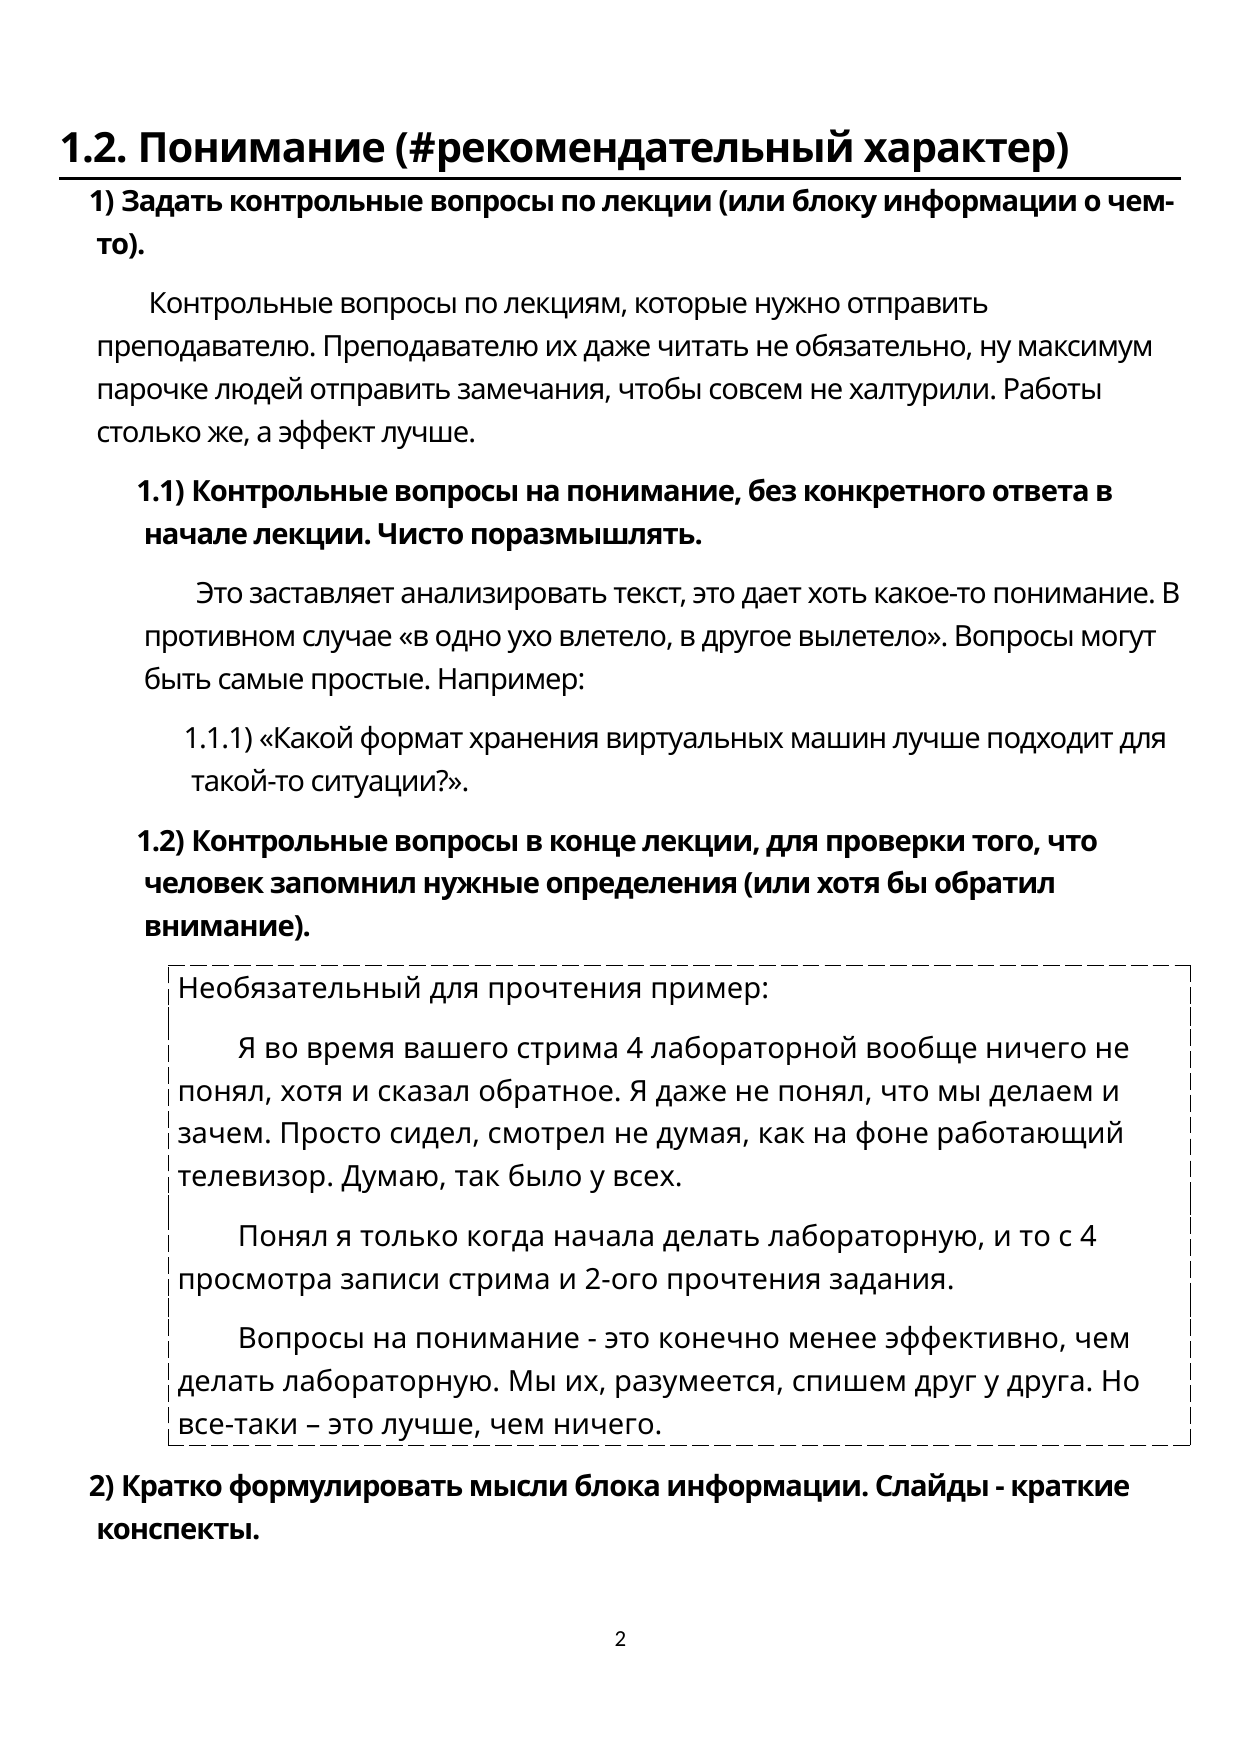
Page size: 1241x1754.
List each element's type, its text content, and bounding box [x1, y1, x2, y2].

list Контрольные вопросы на понимание, без конкретного ответа в начале лекции. Чисто поразмышлять. [136, 470, 1181, 553]
text Необязательный для прочтения пример: [168, 965, 1190, 1007]
text Понял я только когда начала делать лабораторную, и то с 4 просмотра записи стрима и 2-ого прочтения задания. [168, 1212, 1190, 1298]
list Задать контрольные вопросы по лекции (или блоку информации о чем-то). [89, 180, 1181, 263]
text Контрольные вопросы по лекциям, которые нужно отправить преподавателю. Преподавателю их даже читать не обязательно, ну максимум парочке людей отправить замечания, чтобы совсем не халтурили. Работы столько же, а эффект лучше. [96, 282, 1181, 451]
text Понимание (#рекомендательный характер) [59, 118, 1181, 177]
text Это заставляет анализировать текст, это дает хоть какое-то понимание. В противном случае «в одно ухо влетело, в другое вылетело». Вопросы могут быть самые простые. Например: [143, 573, 1181, 698]
text Я во время вашего стрима 4 лабораторной вообще ничего не понял, хотя и сказал обратное. Я даже не понял, что мы делаем и зачем. Просто сидел, смотрел не думая, как на фоне работающий телевизор. Думаю, так было у всех. [168, 1024, 1190, 1195]
list «Какой формат хранения виртуальных машин лучше подходит для такой-то ситуации?». [183, 718, 1181, 800]
text Вопросы на понимание - это конечно менее эффективно, чем делать лабораторную. Мы их, разумеется, спишем друг у друга. Но все-таки – это лучше, чем ничего. [168, 1315, 1190, 1445]
list Кратко формулировать мысли блока информации. Слайды - краткие конспекты. [89, 1465, 1181, 1548]
list Контрольные вопросы в конце лекции, для проверки того, что человек запомнил нужные определения (или хотя бы обратил внимание). [136, 820, 1181, 945]
